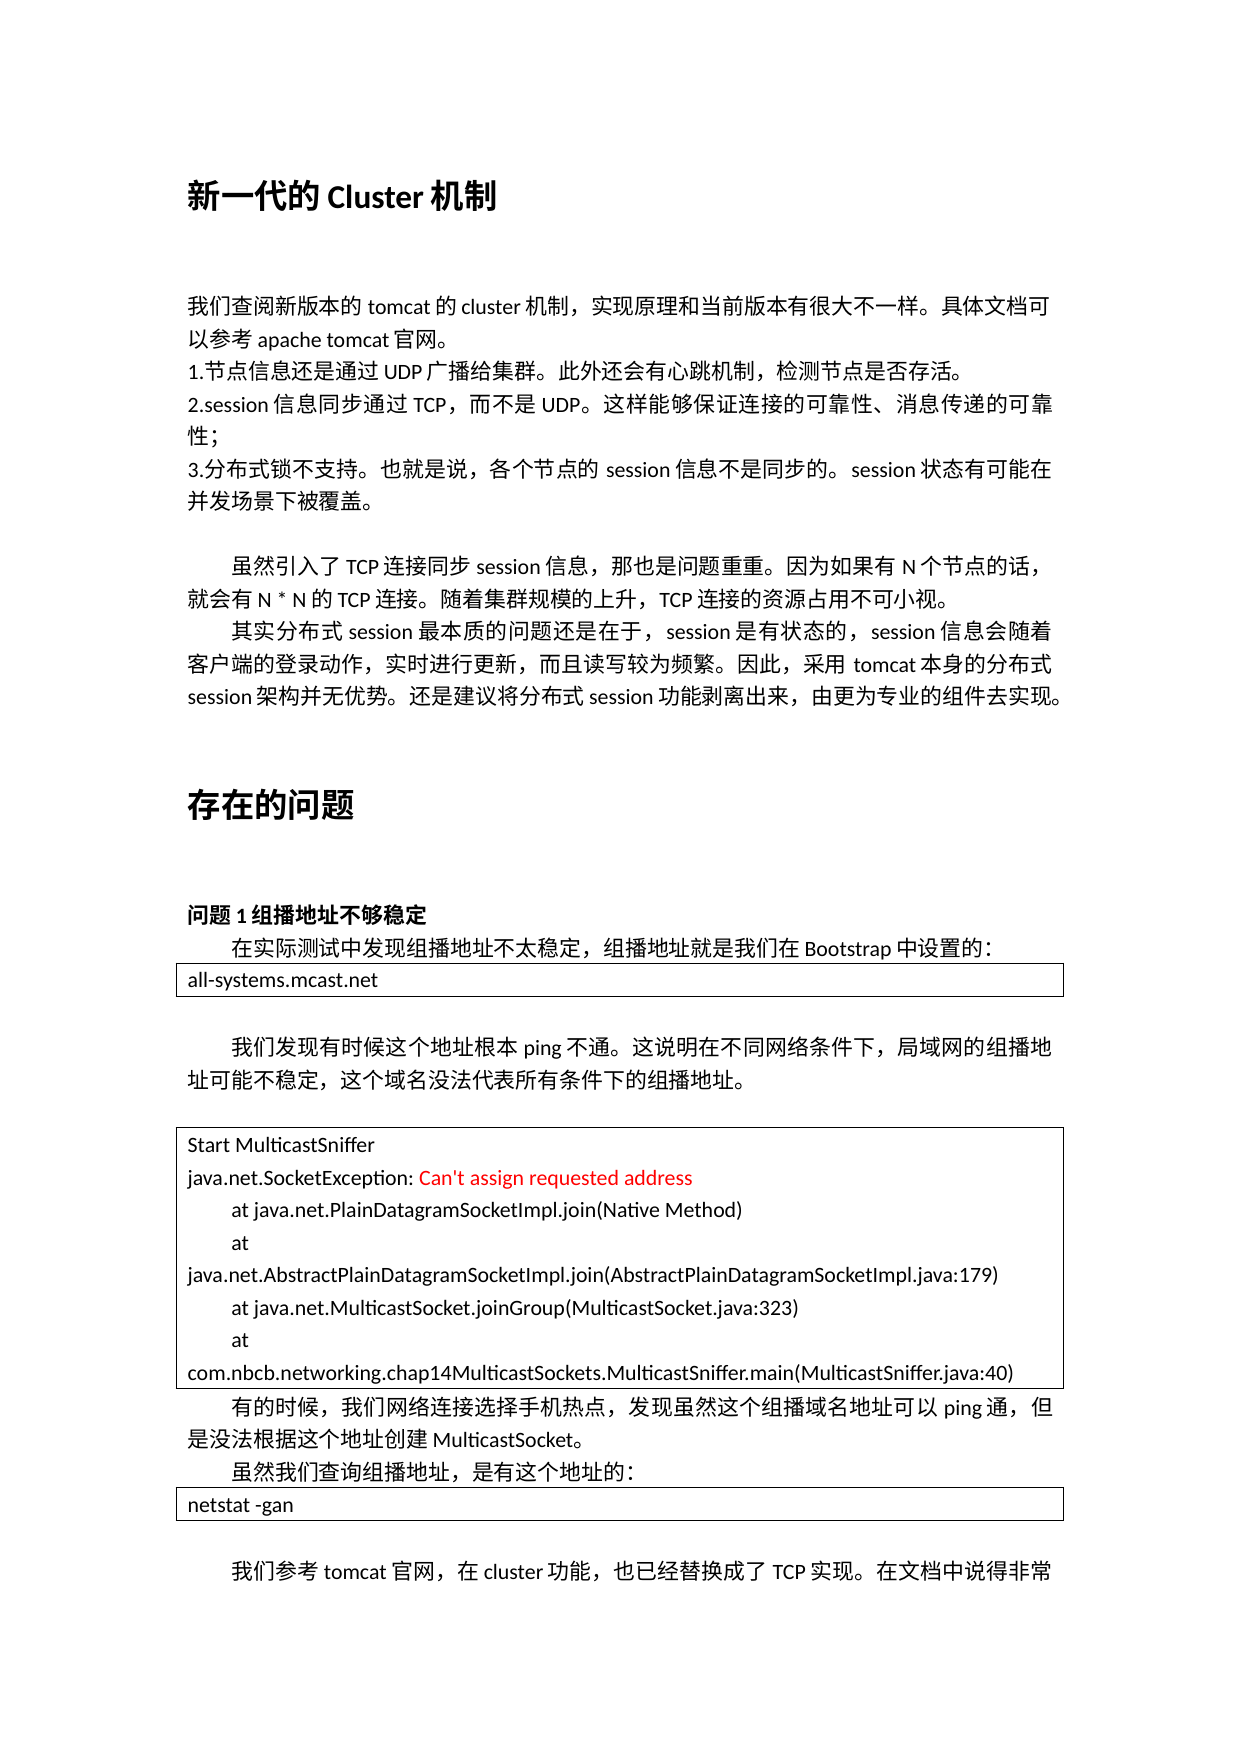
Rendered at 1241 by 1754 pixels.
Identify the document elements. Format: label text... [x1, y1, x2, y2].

text 虽然我们查询组播地址，是有这个地址的： [187, 1454, 1053, 1487]
table_header Start MulticastSniffer java.net.SocketException: Can't assign requested address at java.net.PlainDatagramSocketImpl.join(Native Method) at java.net.AbstractPlainDatagramSocketImpl.join(AbstractPlainDatagramSocketImpl.java:179) at java.net.MulticastSocket.joinGroup(MulticastSocket.java:323) at com.nbcb.networking.chap14MulticastSockets.MulticastSniffer.main(MulticastSniffer.java:40) [177, 1128, 1063, 1388]
list 节点信息还是通过UDP广播给集群。此外还会有心跳机制，检测节点是否存活。 [187, 354, 1053, 386]
subtitle 新一代的Cluster机制 [187, 162, 1053, 227]
list 分布式锁不支持。也就是说，各个节点的session信息不是同步的。session状态有可能在并发场景下被覆盖。 [187, 451, 1053, 516]
list 在实际测试中发现组播地址不太稳定，组播地址就是我们在Bootstrap中设置的： [187, 930, 1053, 963]
text 我们查阅新版本的tomcat的cluster机制，实现原理和当前版本有很大不一样。具体文档可以参考apache tomcat官网。 [187, 289, 1053, 354]
text 有的时候，我们网络连接选择手机热点，发现虽然这个组播域名地址可以ping通，但是没法根据这个地址创建MulticastSocket。 [187, 1389, 1053, 1454]
table_header all-systems.mcast.net [177, 964, 1063, 996]
table_header netstat -gan [177, 1488, 1063, 1520]
text 我们发现有时候这个地址根本ping不通。这说明在不同网络条件下，局域网的组播地址可能不稳定，这个域名没法代表所有条件下的组播地址。 [187, 1030, 1053, 1095]
text 我们参考tomcat官网，在cluster功能，也已经替换成了TCP实现。在文档中说得非常清楚: [187, 1554, 1053, 1586]
list 问题1 组播地址不够稳定 [187, 898, 1053, 930]
list session信息同步通过TCP，而不是UDP。这样能够保证连接的可靠性、消息传递的可靠性； [187, 386, 1053, 451]
text 虽然引入了TCP连接同步session信息，那也是问题重重。因为如果有N个节点的话，就会有N * N的TCP连接。随着集群规模的上升，TCP连接的资源占用不可小视。 [187, 549, 1053, 614]
subtitle 存在的问题 [187, 771, 1053, 836]
text 其实分布式session最本质的问题还是在于，session是有状态的，session信息会随着客户端的登录动作，实时进行更新，而且读写较为频繁。因此，采用tomcat本身的分布式session架构并无优势。还是建议将分布式session功能剥离出来，由更为专业的组件去实现。 [187, 614, 1053, 711]
